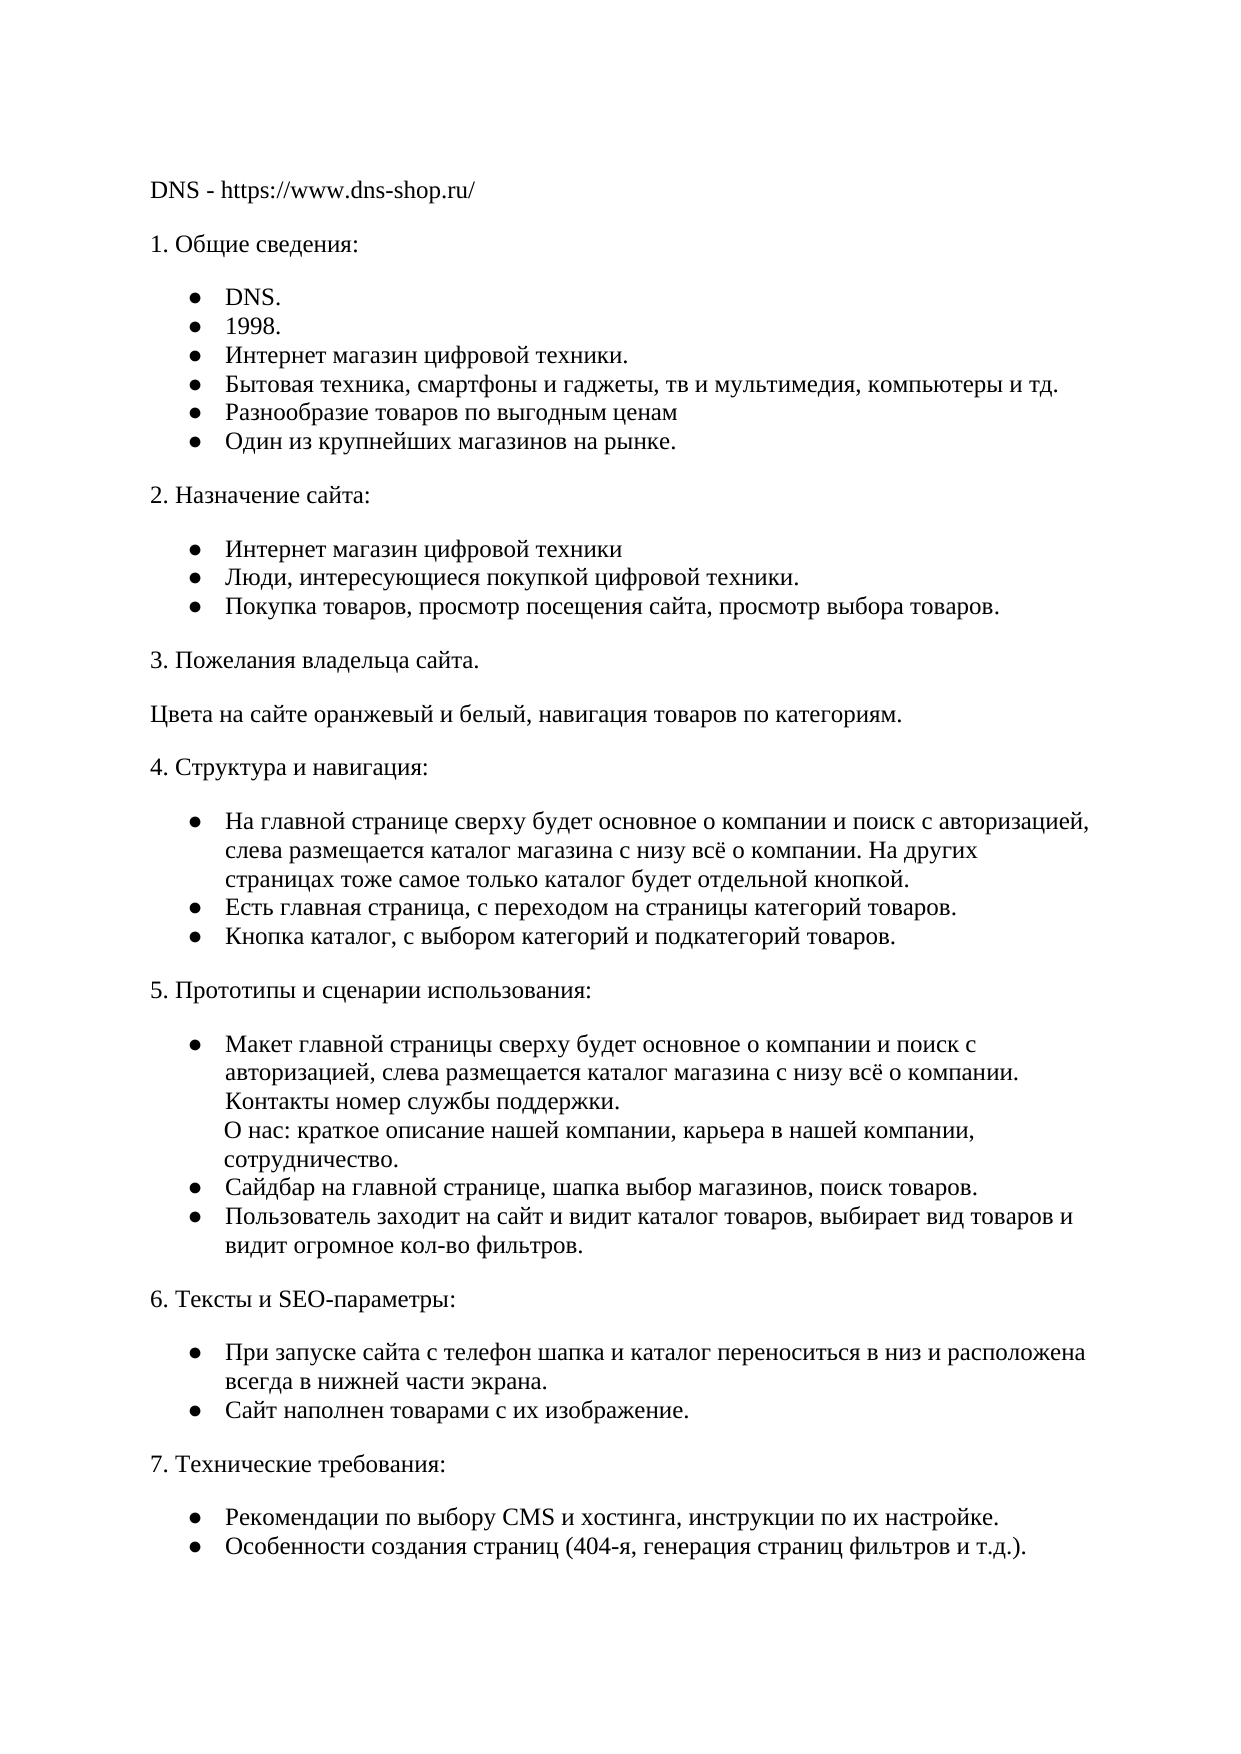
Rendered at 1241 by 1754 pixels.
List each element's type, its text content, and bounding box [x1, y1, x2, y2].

list Разнообразие товаров по выгодным ценам [187, 397, 1090, 426]
list Кнопка каталог, с выбором категорий и подкатегорий товаров. [187, 921, 1090, 950]
list Интернет магазин цифровой техники [187, 534, 1090, 562]
list Рекомендации по выбору CMS и хостинга, инструкции по их настройке. [187, 1502, 1090, 1531]
list На главной странице сверху будет основное о компании и поиск с авторизацией, слева размещается каталог магазина с низу всё о компании. На других страницах тоже самое только каталог будет отдельной кнопкой. [187, 806, 1090, 892]
text Цвета на сайте оранжевый и белый, навигация товаров по категориям. [150, 699, 1090, 727]
list 1998. [187, 311, 1090, 340]
list Сайт наполнен товарами с их изображение. [187, 1395, 1090, 1424]
text 5. Прототипы и сценарии использования: [150, 975, 1090, 1004]
list Есть главная страница, с переходом на страницы категорий товаров. [187, 892, 1090, 921]
text 6. Тексты и SEO-параметры: [150, 1284, 1090, 1312]
list Бытовая техника, смартфоны и гаджеты, тв и мультимедия, компьютеры и тд. [187, 369, 1090, 397]
list Макет главной страницы сверху будет основное о компании и поиск с авторизацией, слева размещается каталог магазина с низу всё о компании. [187, 1029, 1090, 1086]
list DNS. [187, 282, 1090, 311]
text DNS - https://www.dns-shop.ru/ [150, 175, 1090, 204]
list Сайдбар на главной странице, шапка выбор магазинов, поиск товаров. [187, 1172, 1090, 1201]
text 1. Общие сведения: [150, 229, 1090, 257]
list Люди, интересующиеся покупкой цифровой техники. [187, 562, 1090, 591]
list Пользователь заходит на сайт и видит каталог товаров, выбирает вид товаров и видит огромное кол-во фильтров. [187, 1201, 1090, 1259]
text О нас: краткое описание нашей компании, карьера в нашей компании, сотрудничество. [224, 1115, 1090, 1172]
text 7. Технические требования: [150, 1449, 1090, 1477]
list Особенности создания страниц (404-я, генерация страниц фильтров и т.д.). [187, 1531, 1090, 1560]
text Контакты номер службы поддержки. [225, 1086, 1090, 1115]
list Один из крупнейших магазинов на рынке. [187, 426, 1090, 455]
list Покупка товаров, просмотр посещения сайта, просмотр выбора товаров. [187, 591, 1090, 620]
list Интернет магазин цифровой техники. [187, 340, 1090, 369]
text 3. Пожелания владельца сайта. [150, 645, 1090, 674]
text 4. Структура и навигация: [150, 752, 1090, 781]
text 2. Назначение сайта: [150, 480, 1090, 509]
list При запуске сайта с телефон шапка и каталог переноситься в низ и расположена всегда в нижней части экрана. [187, 1337, 1090, 1395]
